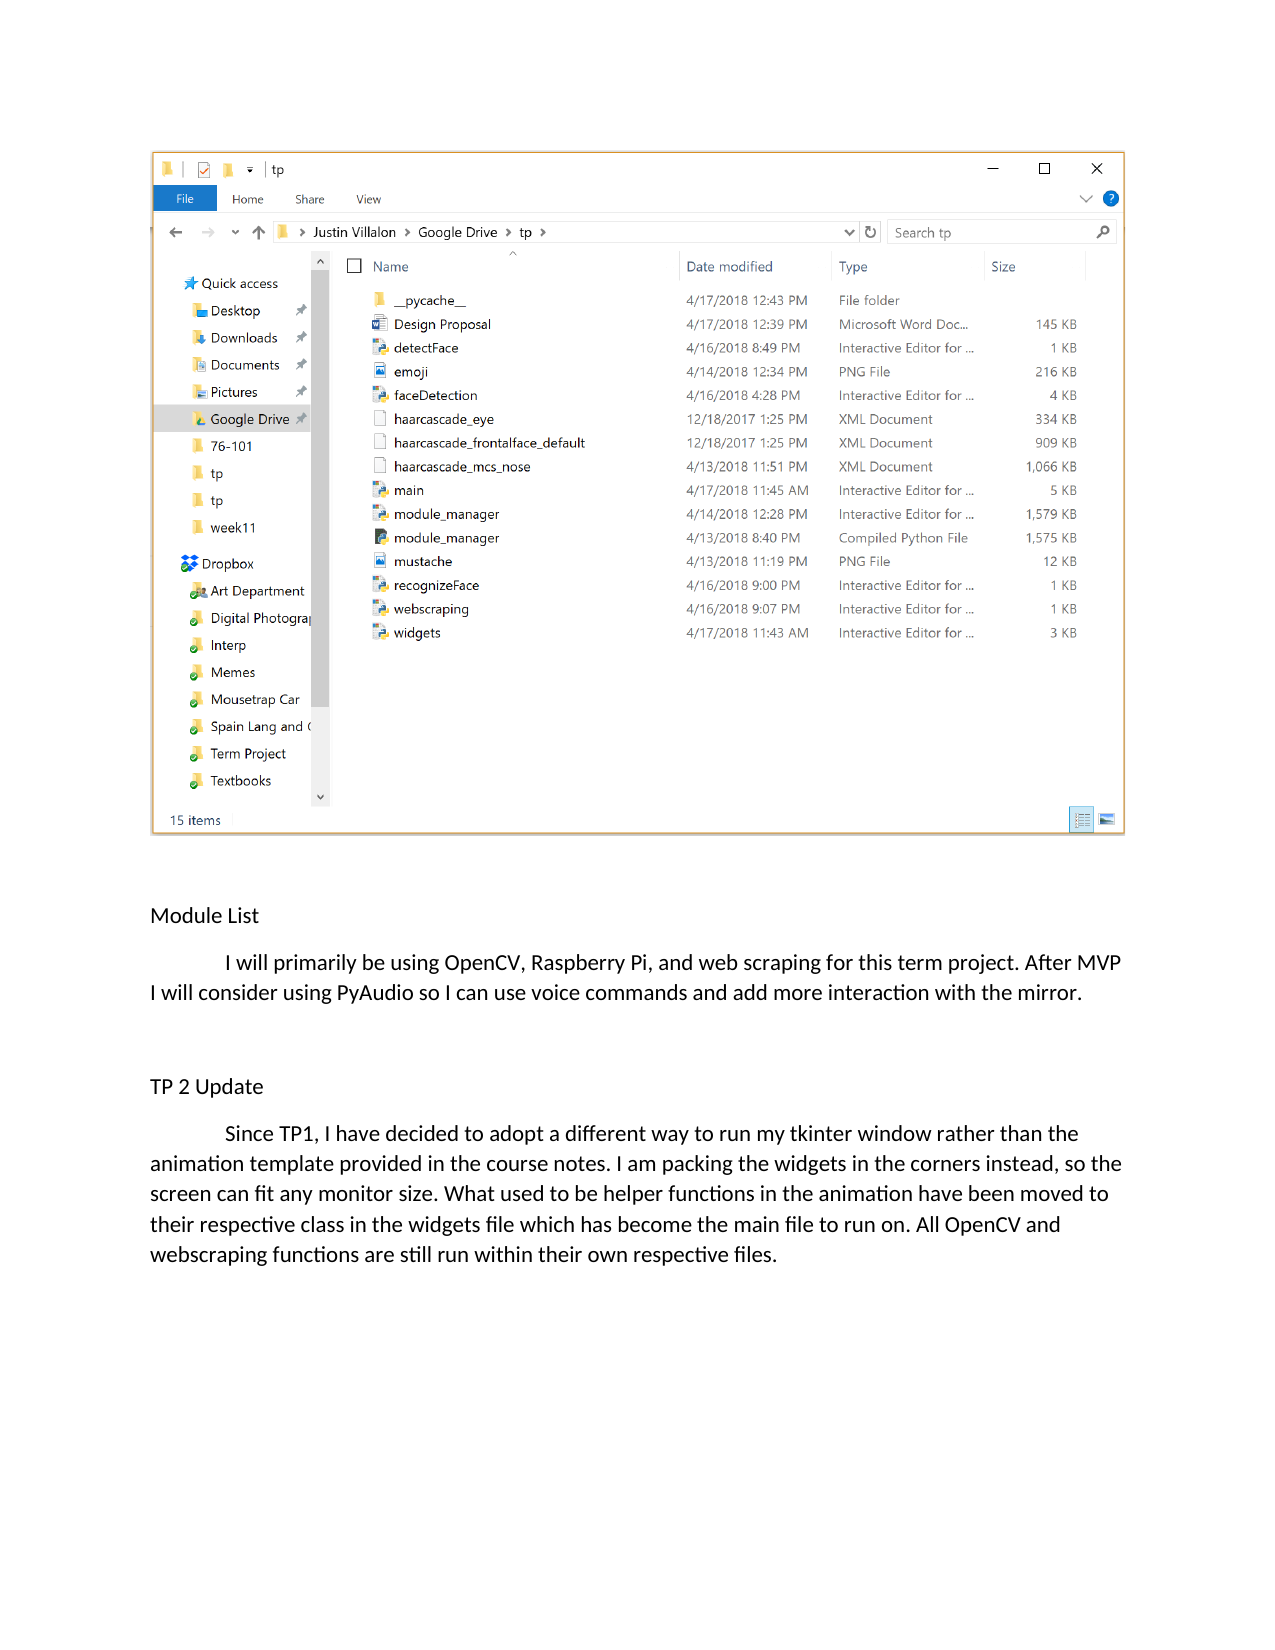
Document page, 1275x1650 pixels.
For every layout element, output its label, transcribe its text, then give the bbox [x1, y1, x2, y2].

text Since TP1, I have decided to adopt a different way to run my tkinter window rather than the animation template provided in the course notes. I am packing the widgets in the corners instead, so the screen can fit any monitor size. What used to be helper functions in the animation have been moved to their respective class in the widgets file which has become the main file to run on. All OpenCV and webscraping functions are still run within their own respective files. [150, 1119, 1125, 1268]
text TP 2 Update [150, 1072, 1125, 1100]
text I will primarily be using OpenCV, Raspberry Pi, and web scraping for this term project. After MVP I will consider using PyAudio so I can use voice commands and add more interaction with the mirror. [150, 948, 1125, 1007]
picture [150, 150, 1125, 836]
text Module List [150, 901, 1125, 929]
